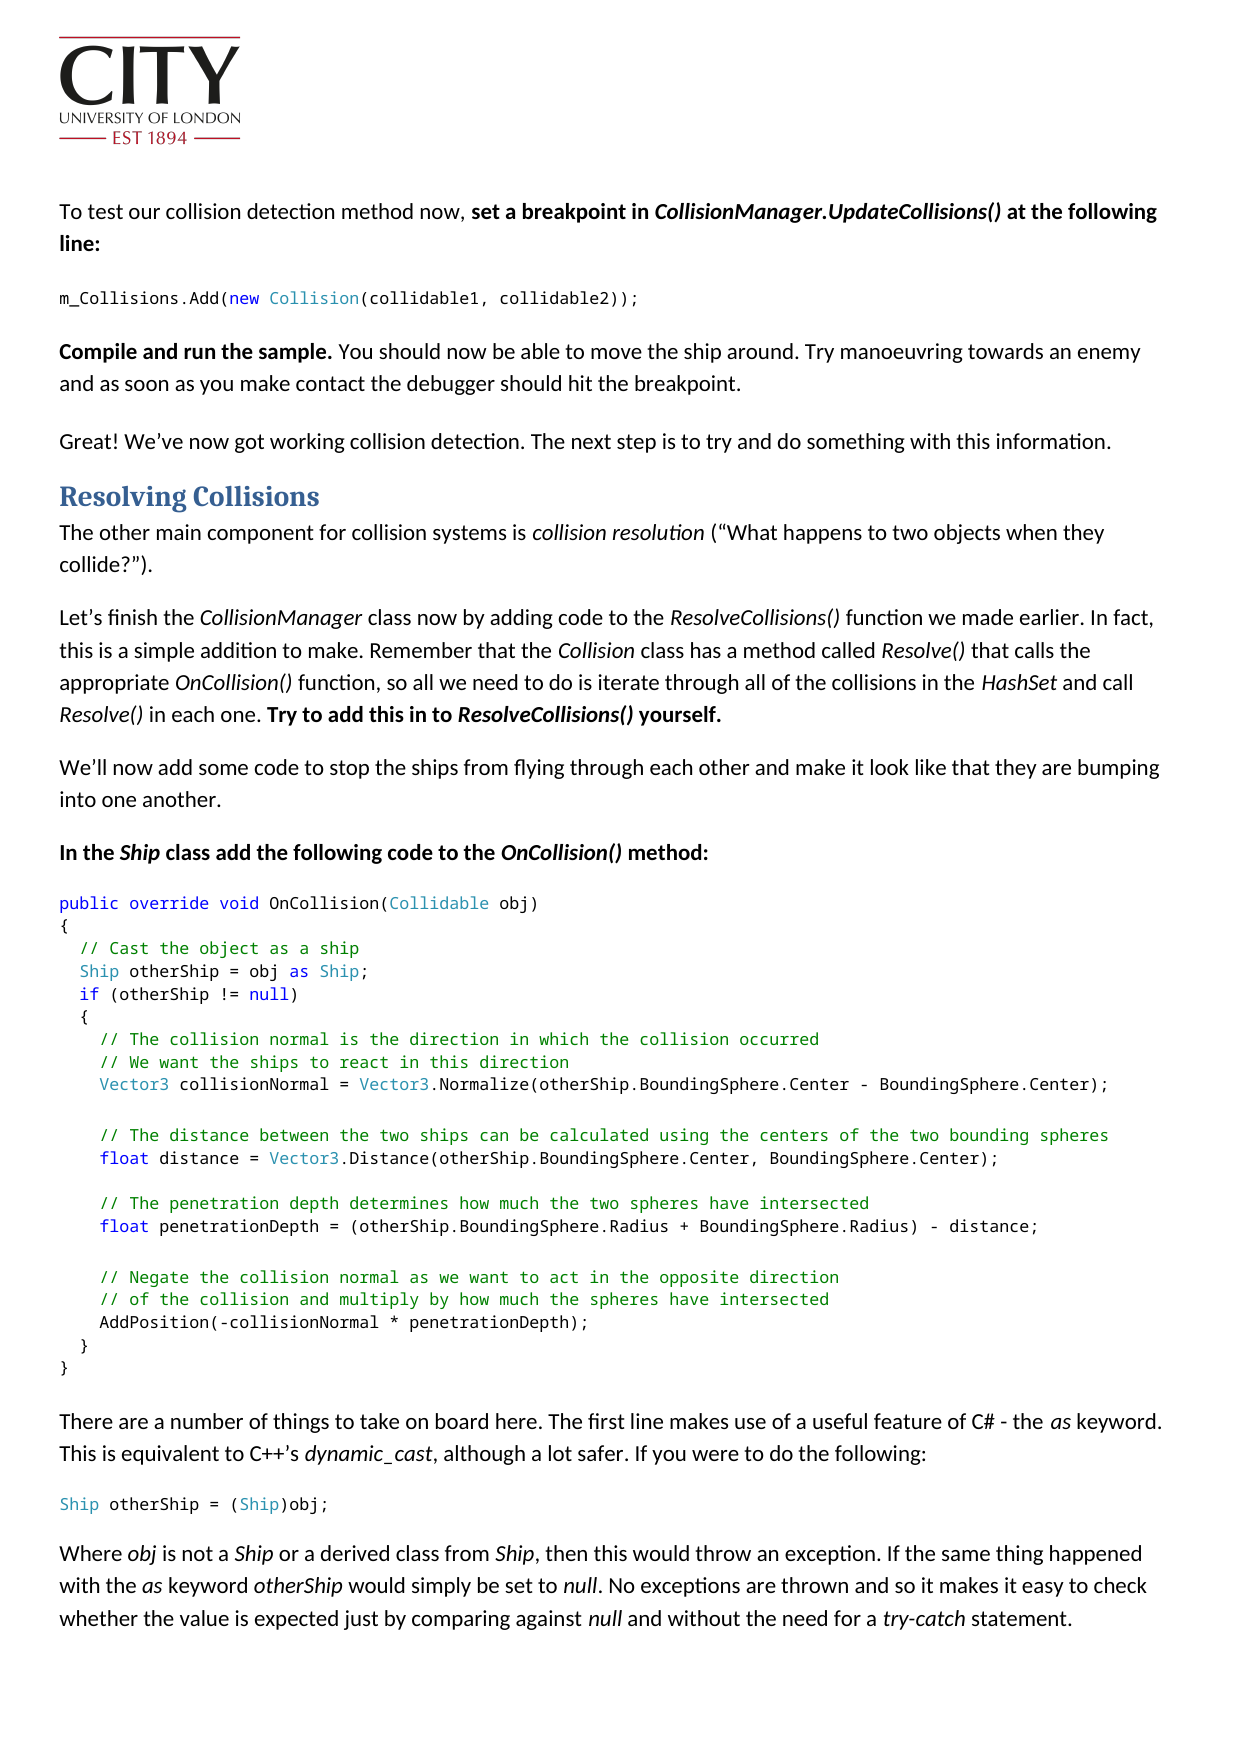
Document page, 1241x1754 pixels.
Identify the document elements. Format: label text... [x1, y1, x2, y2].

text // Cast the object as a ship [59, 937, 1181, 959]
text { [59, 914, 1181, 937]
subtitle Resolving Collisions [59, 480, 1181, 513]
picture [59, 35, 241, 146]
text Let’s finish the CollisionManager class now by adding code to the ResolveCollisions() function we made earlier. In fact, this is a simple addition to make. Remember that the Collision class has a method called Resolve() that calls the appropriate OnCollision() function, so all we need to do is iterate through all of the collisions in the HashSet and call Resolve() in each one. Try to add this in to ResolveCollisions() yourself. [59, 603, 1181, 728]
text m_Collisions.Add(new Collision(collidable1, collidable2)); [59, 286, 1181, 309]
text There are a number of things to take on board here. The first line makes use of a useful feature of C# - the as keyword. This is equivalent to C++’s dynamic_cast, although a lot safer. If you were to do the following: [59, 1407, 1181, 1467]
text Where obj is not a Ship or a derived class from Ship, then this would throw an exception. If the same thing happened with the as keyword otherShip would simply be set to null. No exceptions are thrown and so it makes it easy to check whether the value is expected just by comparing against null and without the need for a try-catch statement. [59, 1539, 1181, 1632]
text public override void OnCollision(Collidable obj) [59, 891, 1181, 914]
text Ship otherShip = obj as Ship; [59, 959, 1181, 982]
text In the Ship class add the following code to the OnCollision() method: [59, 838, 1181, 866]
text Vector3 collisionNormal = Vector3.Normalize(otherShip.BoundingSphere.Center - BoundingSphere.Center); [59, 1073, 1181, 1096]
text // We want the ships to react in this direction [59, 1050, 1181, 1073]
text // The distance between the two ships can be calculated using the centers of the two bounding spheres [59, 1124, 1181, 1146]
text if (otherShip != null) [59, 982, 1181, 1005]
text } [59, 1333, 1181, 1356]
text float penetrationDepth = (otherShip.BoundingSphere.Radius + BoundingSphere.Radius) - distance; [59, 1214, 1181, 1237]
text To test our collision detection method now, set a breakpoint in CollisionManager.UpdateCollisions() at the following line: [59, 197, 1181, 257]
text We’ll now add some code to stop the ships from flying through each other and make it look like that they are bumping into one another. [59, 753, 1181, 813]
text Ship otherShip = (Ship)obj; [59, 1492, 1181, 1515]
text // of the collision and multiply by how much the spheres have intersected [59, 1288, 1181, 1311]
text // The penetration depth determines how much the two spheres have intersected [59, 1192, 1181, 1214]
text Compile and run the sample. You should now be able to move the ship around. Try manoeuvring towards an enemy and as soon as you make contact the debugger should hit the breakpoint. [59, 337, 1181, 398]
text Great! We’ve now got working collision detection. The next step is to try and do something with this information. [59, 427, 1181, 455]
text } [59, 1356, 1181, 1379]
text float distance = Vector3.Distance(otherShip.BoundingSphere.Center, BoundingSphere.Center); [59, 1146, 1181, 1169]
text The other main component for collision systems is collision resolution (“What happens to two objects when they collide?”). [59, 518, 1181, 578]
text // The collision normal is the direction in which the collision occurred [59, 1028, 1181, 1050]
text { [59, 1005, 1181, 1028]
text // Negate the collision normal as we want to act in the opposite direction [59, 1265, 1181, 1288]
text AddPosition(-collisionNormal * penetrationDepth); [59, 1311, 1181, 1333]
